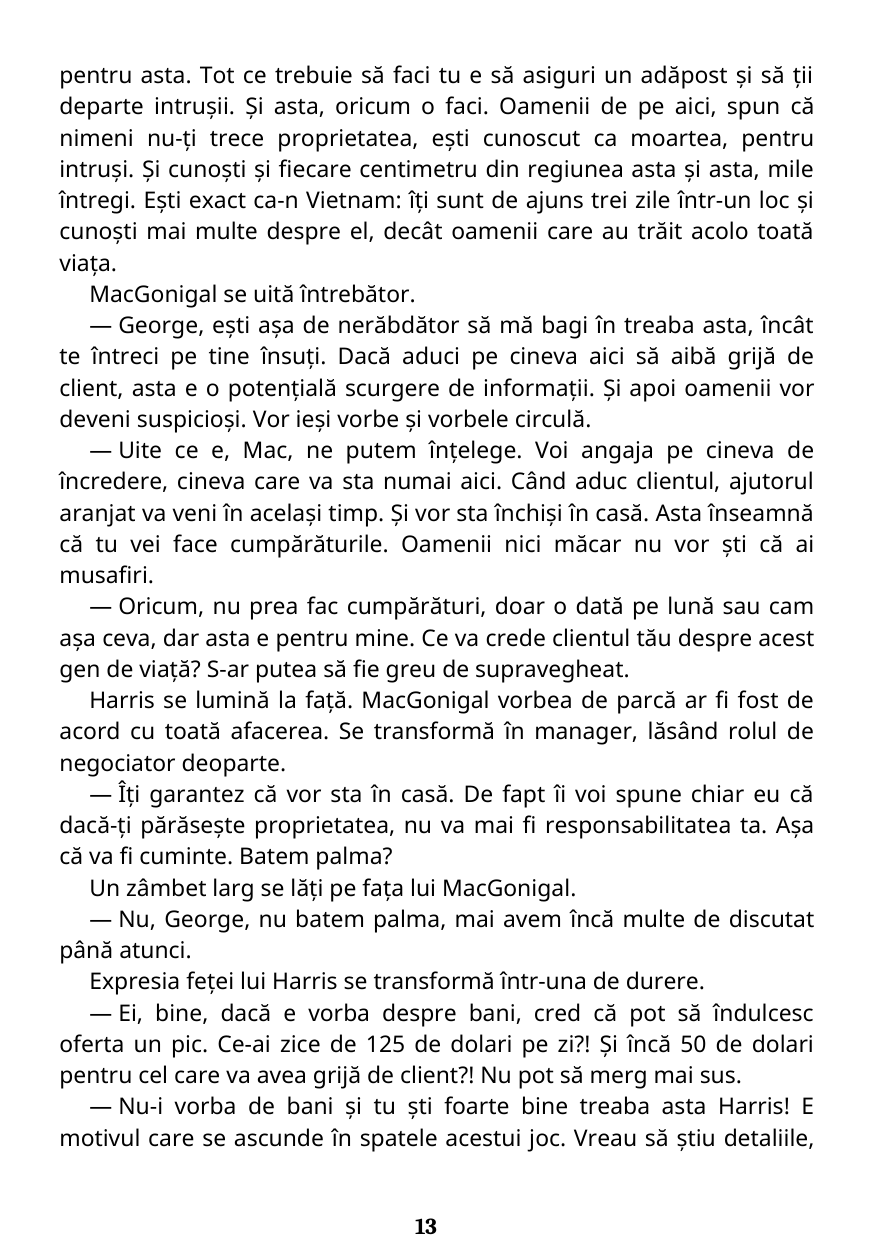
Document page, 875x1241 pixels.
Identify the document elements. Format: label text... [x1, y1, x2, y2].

text Harris se lumină la faţă. MacGonigal vorbea de parcă ar fi fost de acord cu toată afacerea. Se transformă în manager, lăsând rolul de negociator deoparte. [59, 684, 815, 778]
text — Îţi garantez că vor sta în casă. De fapt îi voi spune chiar eu că dacă-ţi părăseşte proprietatea, nu va mai fi responsabilitatea ta. Aşa că va fi cuminte. Batem palma? [59, 778, 815, 872]
text — Ei, bine, dacă e vorba despre bani, cred că pot să îndulcesc oferta un pic. Ce-ai zice de 125 de dolari pe zi?! Şi încă 50 de dolari pentru cel care va avea grijă de client?! Nu pot să merg mai sus. [59, 997, 815, 1090]
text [59, 1090, 815, 1153]
text Un zâmbet larg se lăţi pe faţa lui MacGonigal. [59, 872, 815, 903]
text — Nu, George, nu batem palma, mai avem încă multe de discutat până atunci. [59, 903, 815, 965]
text — George, eşti aşa de nerăbdător să mă bagi în treaba asta, încât te întreci pe tine însuţi. Dacă aduci pe cineva aici să aibă grijă de client, asta e o potenţială scurgere de informaţii. Şi apoi oamenii vor deveni suspicioşi. Vor ieşi vorbe şi vorbele circulă. [59, 309, 815, 434]
text MacGonigal se uită întrebător. [59, 278, 815, 309]
text Expresia feţei lui Harris se transformă într-una de durere. [59, 965, 815, 997]
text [59, 59, 815, 278]
text — Uite ce e, Mac, ne putem înţelege. Voi angaja pe cineva de încredere, cineva care va sta numai aici. Când aduc clientul, ajutorul aranjat va veni în acelaşi timp. Şi vor sta închişi în casă. Asta înseamnă că tu vei face cumpărăturile. Oamenii nici măcar nu vor şti că ai musafiri. [59, 434, 815, 590]
text — Oricum, nu prea fac cumpărături, doar o dată pe lună sau cam aşa ceva, dar asta e pentru mine. Ce va crede clientul tău despre acest gen de viaţă? S-ar putea să fie greu de supravegheat. [59, 590, 815, 684]
